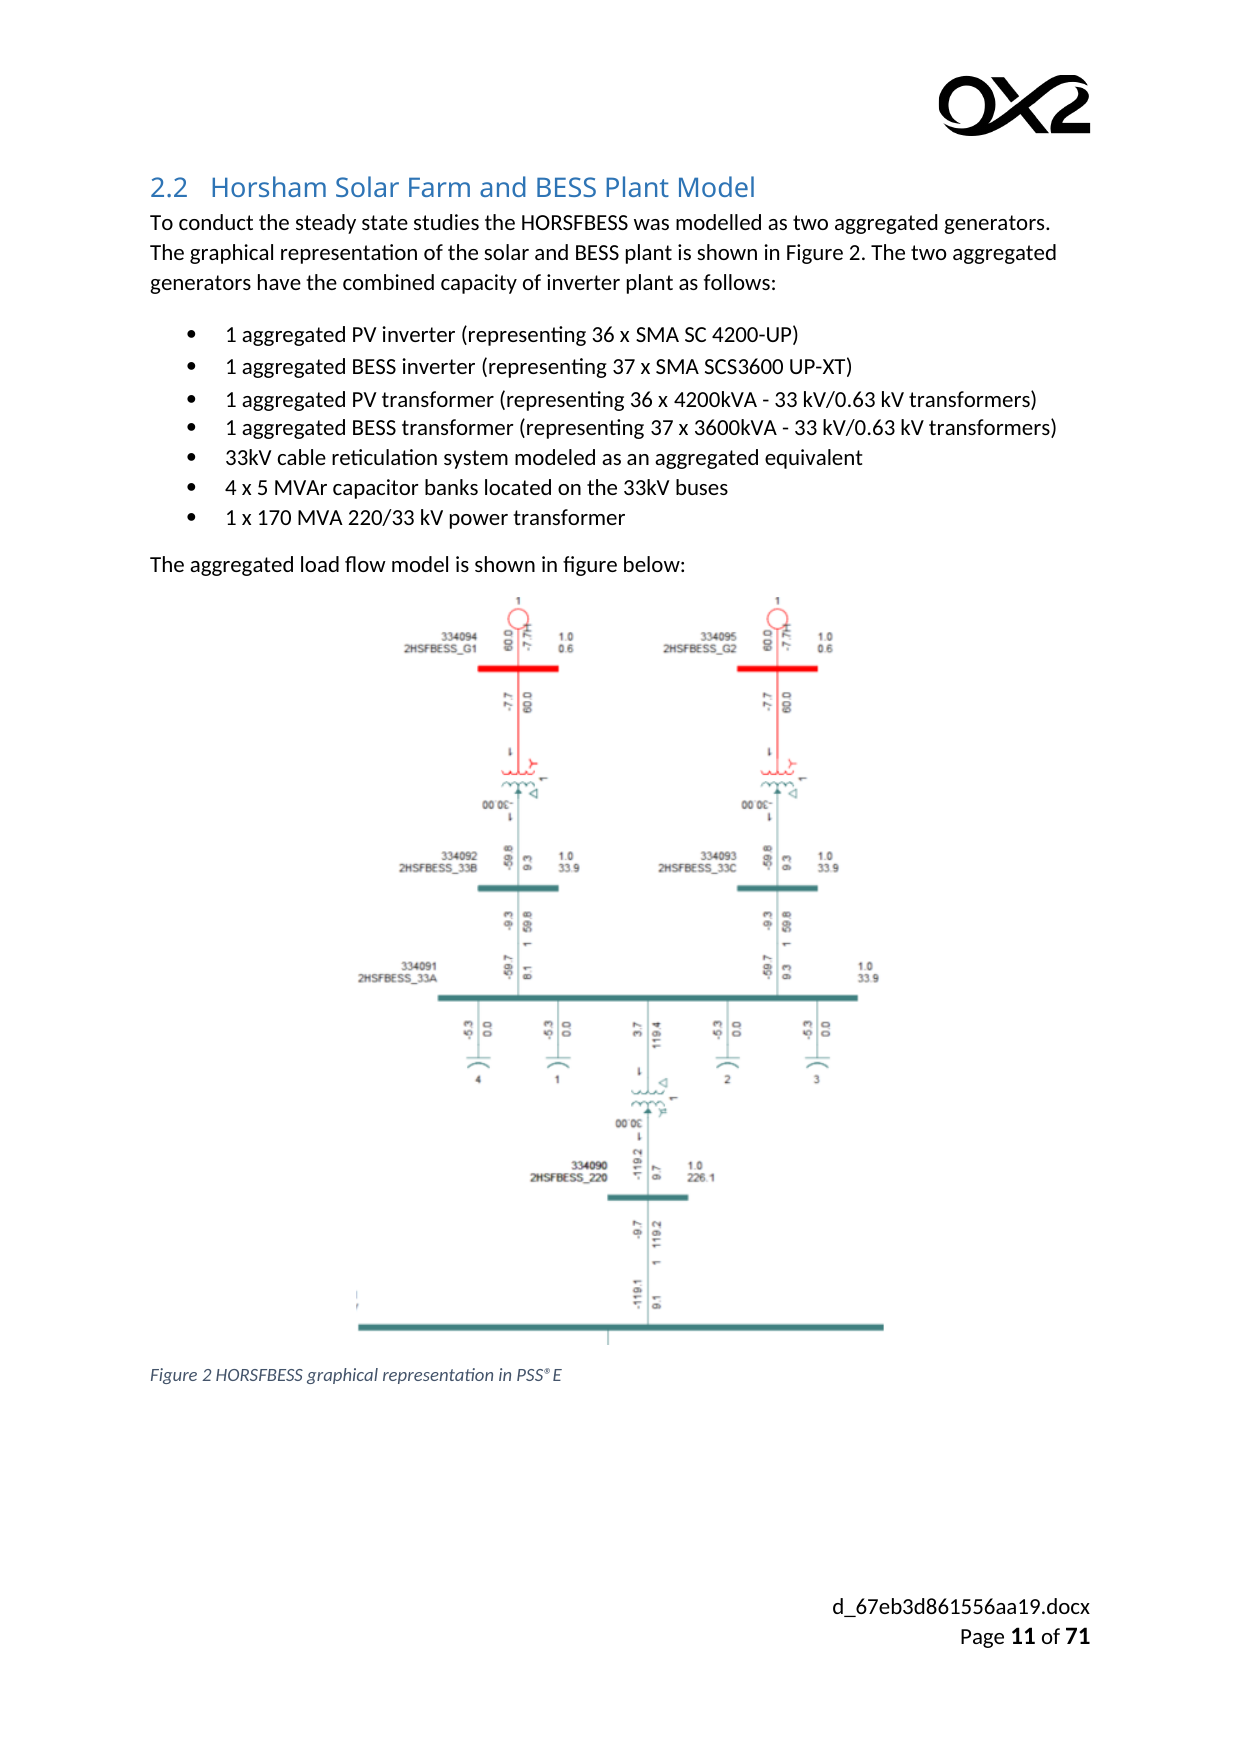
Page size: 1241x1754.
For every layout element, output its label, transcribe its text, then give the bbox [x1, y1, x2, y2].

text To conduct the steady state studies the HORSFBESS was modelled as two aggregated generators. The graphical representation of the solar and BESS plant is shown in Figure 2. The two aggregated generators have the combined capacity of inverter plant as follows: [150, 208, 1090, 296]
list 1 aggregated PV inverter (representing 36 x SMA SC 4200-UP) [187, 315, 1090, 348]
picture [356, 597, 884, 1345]
list 1 aggregated BESS inverter (representing 37 x SMA SCS3600 UP-XT) [187, 348, 1090, 380]
list 1 aggregated BESS transformer (representing 37 x 3600kVA - 33 kV/0.63 kV transformers) [187, 413, 1090, 441]
list 1 x 170 MVA 220/33 kV power transformer [187, 503, 1090, 531]
text Figure 2 HORSFBESS graphical representation in PSS®E [150, 1363, 1090, 1386]
text The aggregated load flow model is shown in figure below: [150, 550, 1090, 578]
list 1 aggregated PV transformer (representing 36 x 4200kVA - 33 kV/0.63 kV transformers) [187, 380, 1090, 413]
picture [938, 75, 1091, 136]
list 33kV cable reticulation system modeled as an aggregated equivalent [187, 443, 1090, 471]
list 4 x 5 MVAr capacitor banks located on the 33kV buses [187, 473, 1090, 501]
subtitle Horsham Solar Farm and BESS Plant Model [150, 168, 1090, 205]
